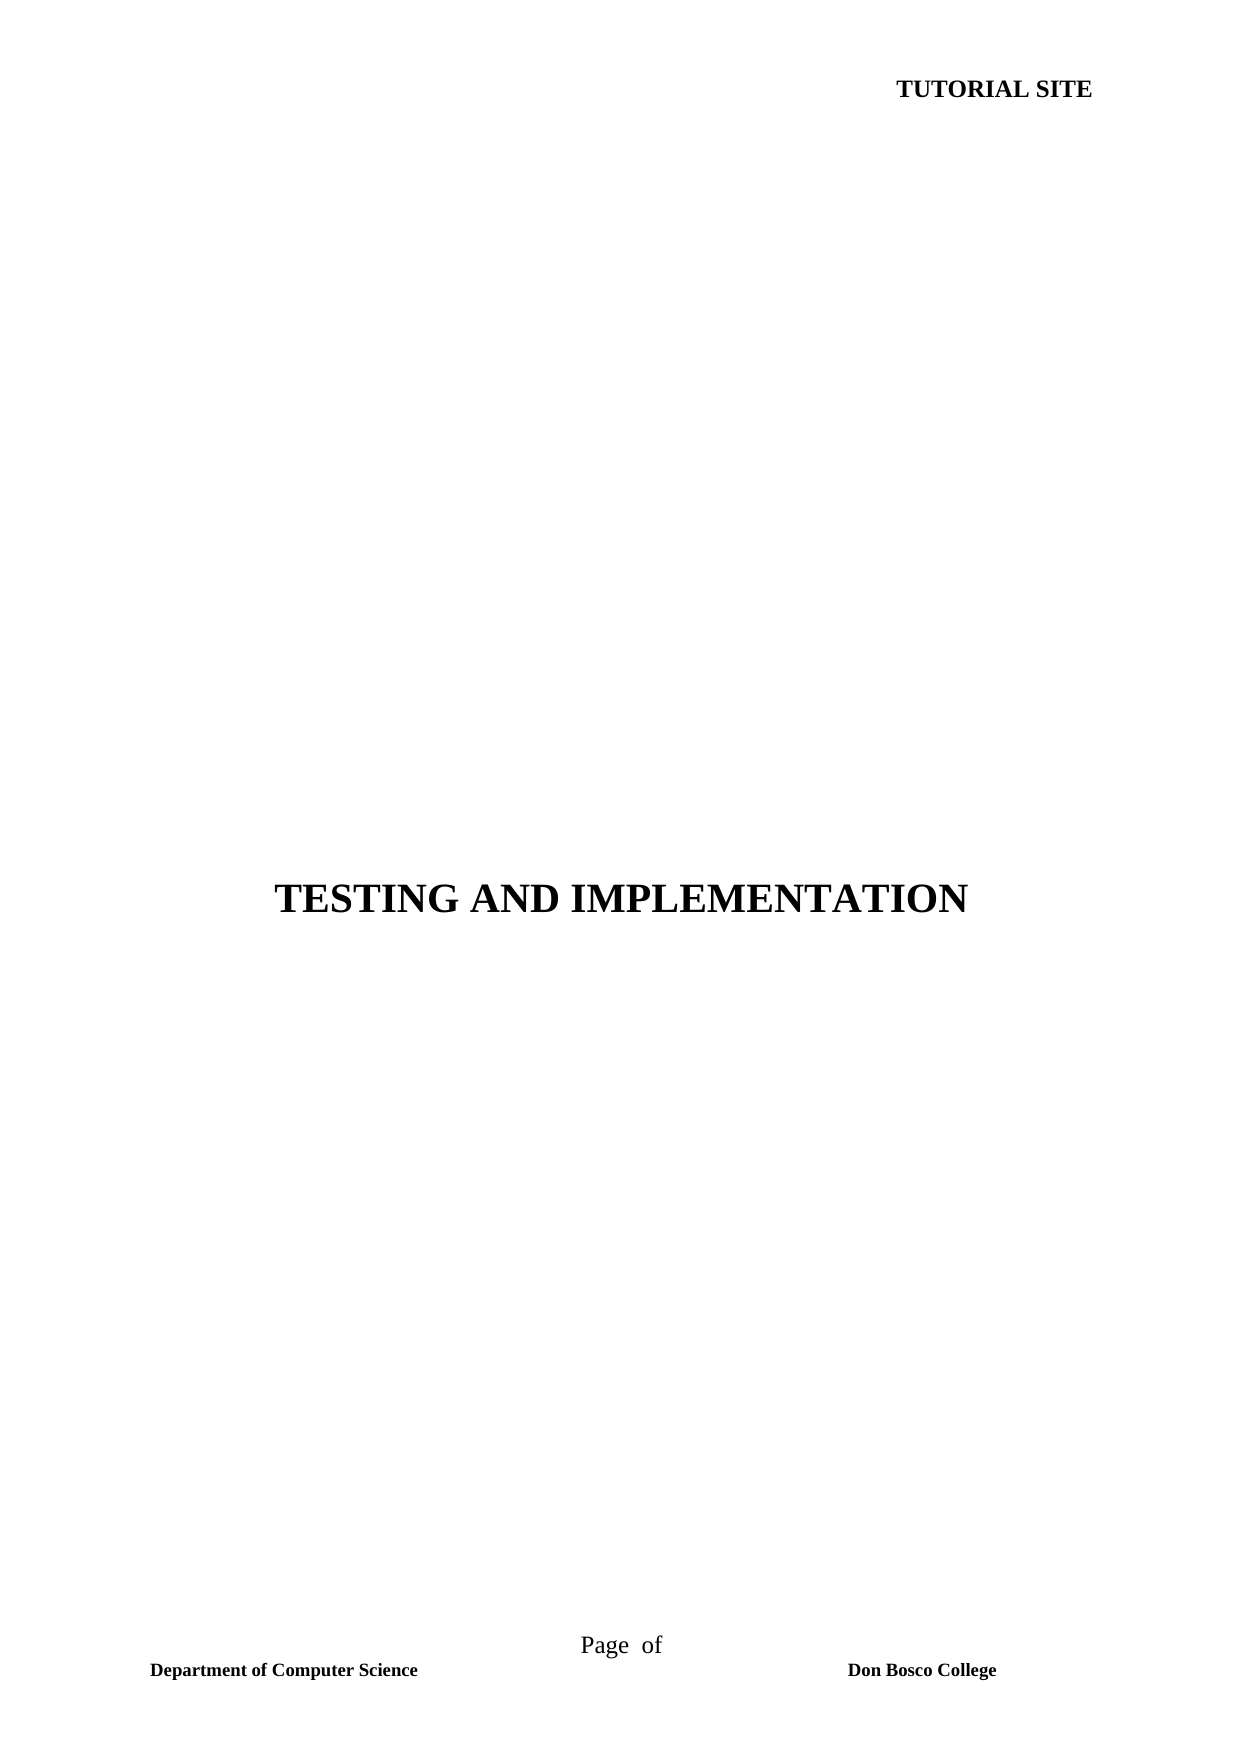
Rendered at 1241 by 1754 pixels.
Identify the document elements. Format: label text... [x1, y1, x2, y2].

text TESTING AND IMPLEMENTATION [150, 873, 1093, 921]
